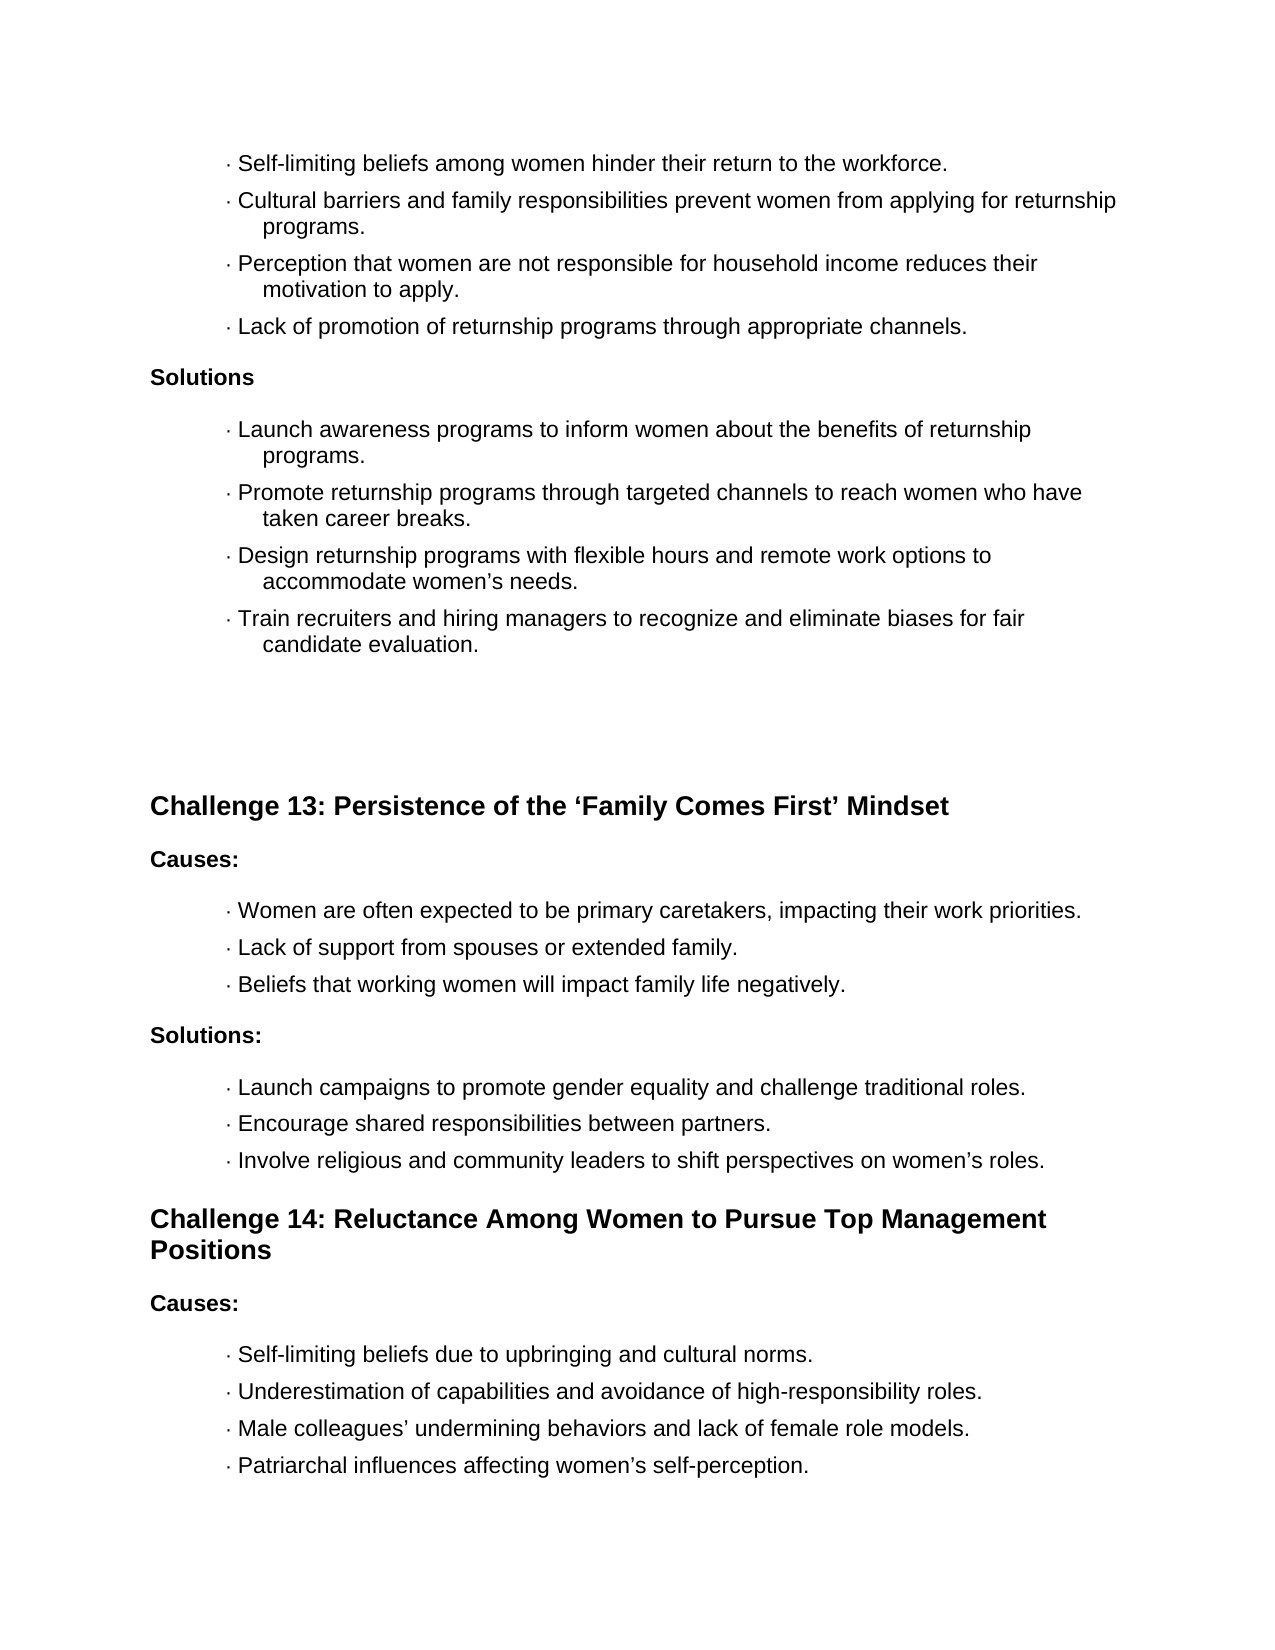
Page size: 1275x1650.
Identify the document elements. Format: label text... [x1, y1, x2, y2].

text · Perception that women are not responsible for household income reduces their motivation to apply. [225, 250, 1125, 303]
text · Underestimation of capabilities and avoidance of high-responsibility roles. [225, 1378, 1125, 1404]
text · Patriarchal influences affecting women’s self-perception. [225, 1452, 1125, 1478]
text · Male colleagues’ undermining behaviors and lack of female role models. [225, 1415, 1125, 1441]
text · Launch campaigns to promote gender equality and challenge traditional roles. [225, 1073, 1125, 1100]
text · Lack of promotion of returnship programs through appropriate channels. [225, 313, 1125, 339]
subtitle Challenge 14: Reluctance Among Women to Pursue Top Management Positions [150, 1203, 1125, 1265]
text Solutions: [150, 1022, 1125, 1048]
subtitle Challenge 13: Persistence of the ‘Family Comes First’ Mindset [150, 790, 1125, 821]
text · Design returnship programs with flexible hours and remote work options to accommodate women’s needs. [225, 542, 1125, 595]
text Causes: [150, 846, 1125, 872]
text · Involve religious and community leaders to shift perspectives on women’s roles. [225, 1147, 1125, 1173]
text · Promote returnship programs through targeted channels to reach women who have taken career breaks. [225, 479, 1125, 532]
text · Train recruiters and hiring managers to recognize and eliminate biases for fair candidate evaluation. [225, 605, 1125, 658]
text · Beliefs that working women will impact family life negatively. [225, 971, 1125, 997]
text · Encourage shared responsibilities between partners. [225, 1110, 1125, 1137]
text · Self-limiting beliefs among women hinder their return to the workforce. [225, 150, 1125, 176]
text Solutions [150, 364, 1125, 391]
text · Women are often expected to be primary caretakers, impacting their work priorities. [225, 897, 1125, 924]
text · Launch awareness programs to inform women about the benefits of returnship programs. [225, 416, 1125, 468]
text · Lack of support from spouses or extended family. [225, 934, 1125, 960]
text · Cultural barriers and family responsibilities prevent women from applying for returnship programs. [225, 187, 1125, 239]
text Causes: [150, 1290, 1125, 1316]
text · Self-limiting beliefs due to upbringing and cultural norms. [225, 1341, 1125, 1368]
